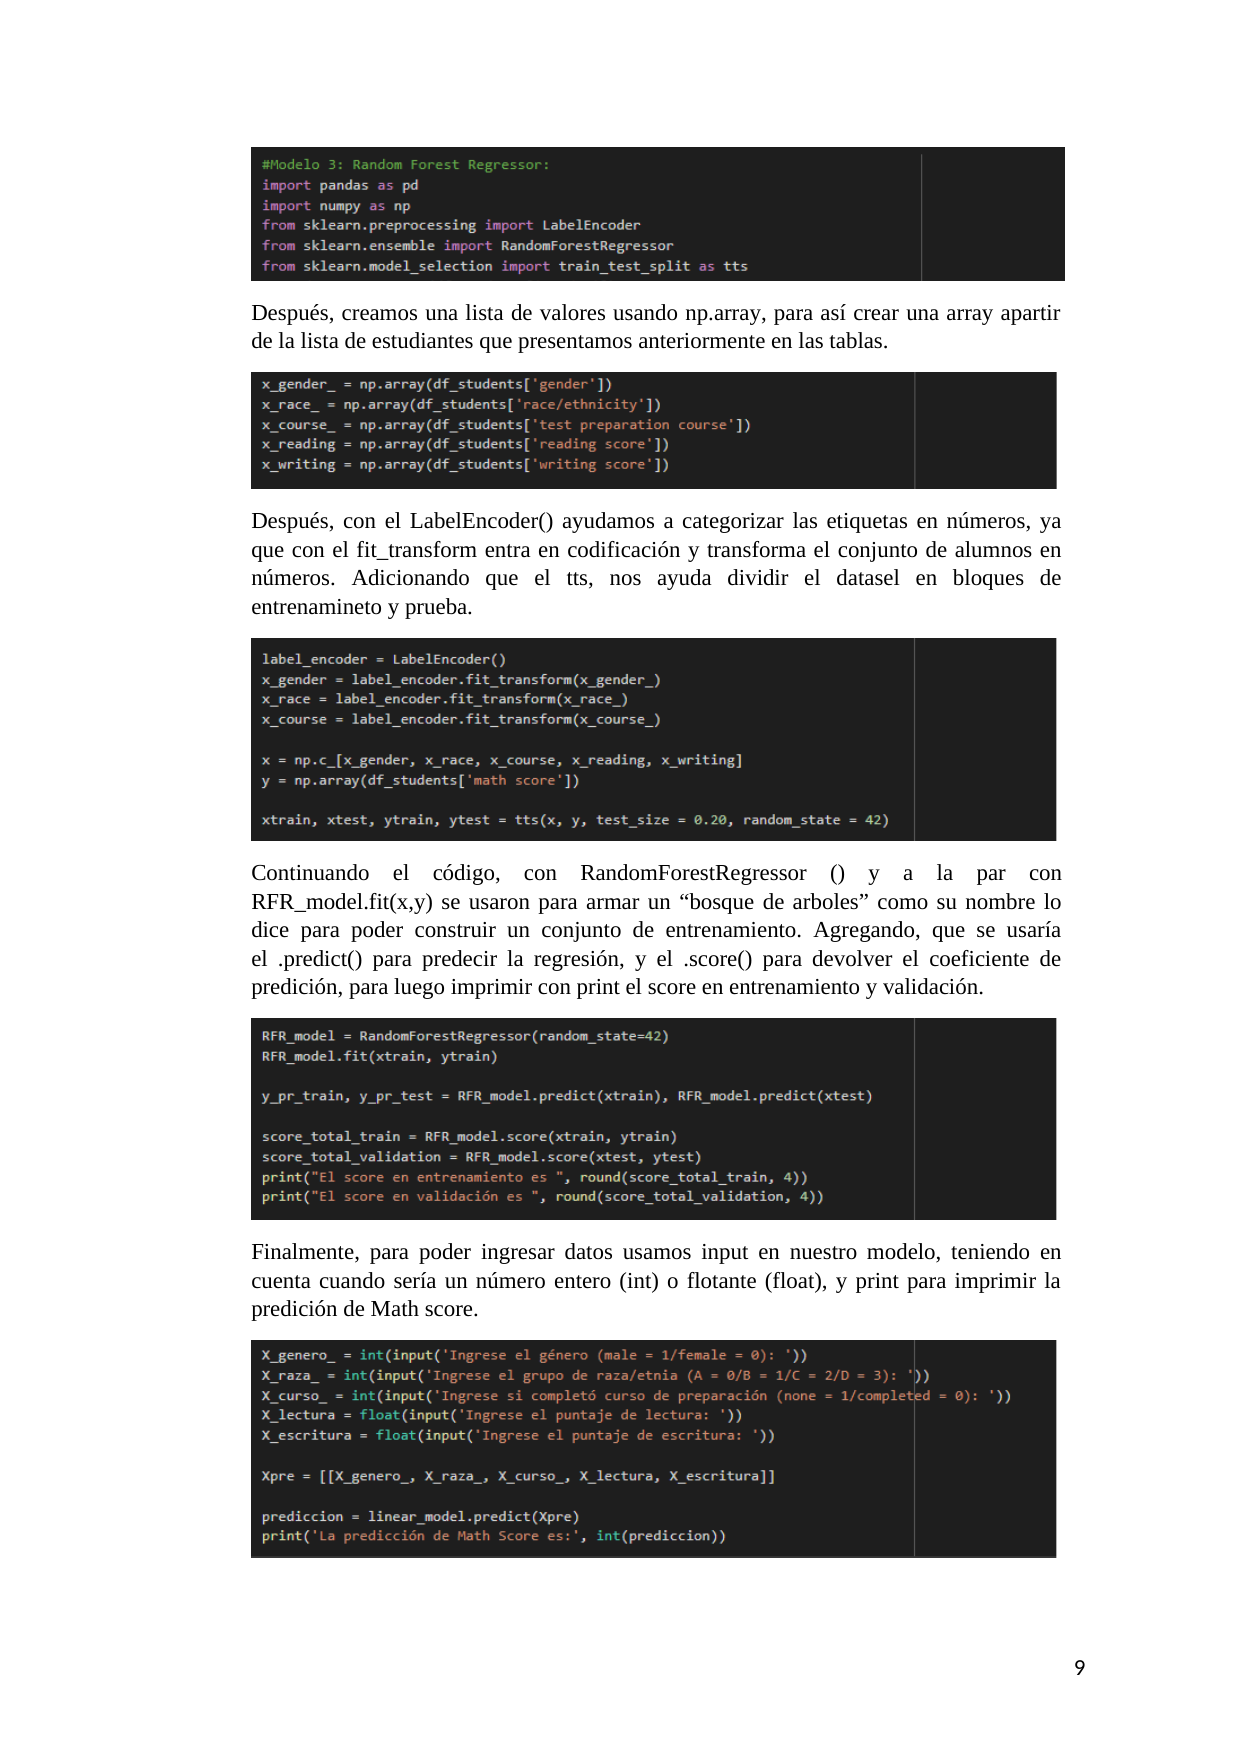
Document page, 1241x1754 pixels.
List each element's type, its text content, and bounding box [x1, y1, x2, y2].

text Finalmente, para poder ingresar datos usamos input en nuestro modelo, teniendo en cuenta cuando sería un número entero (int) o flotante (float), y print para imprimir la predición de Math score. [251, 1238, 1063, 1322]
text Después, con el LabelEncoder() ayudamos a categorizar las etiquetas en números, ya que con el fit_transform entra en codificación y transforma el conjunto de alumnos en números. Adicionando que el tts, nos ayuda dividir el datasel en bloques de entrenamineto y prueba. [251, 508, 1063, 619]
picture [251, 147, 1065, 281]
picture [251, 1018, 1057, 1220]
text Continuando el código, con RandomForestRegressor () y a la par con RFR_model.fit(x,y) se usaron para armar un “bosque de arboles” como su nombre lo dice para poder construir un conjunto de entrenamiento. Agregando, que se usaría el .predict() para predecir la regresión, y el .score() para devolver el coeficiente de predición, para luego imprimir con print el score en entrenamiento y validación. [251, 859, 1063, 999]
picture [251, 372, 1057, 489]
text Después, creamos una lista de valores usando np.array, para así crear una array apartir de la lista de estudiantes que presentamos anteriormente en las tablas. [251, 299, 1063, 354]
picture [251, 1340, 1057, 1558]
picture [251, 638, 1057, 841]
